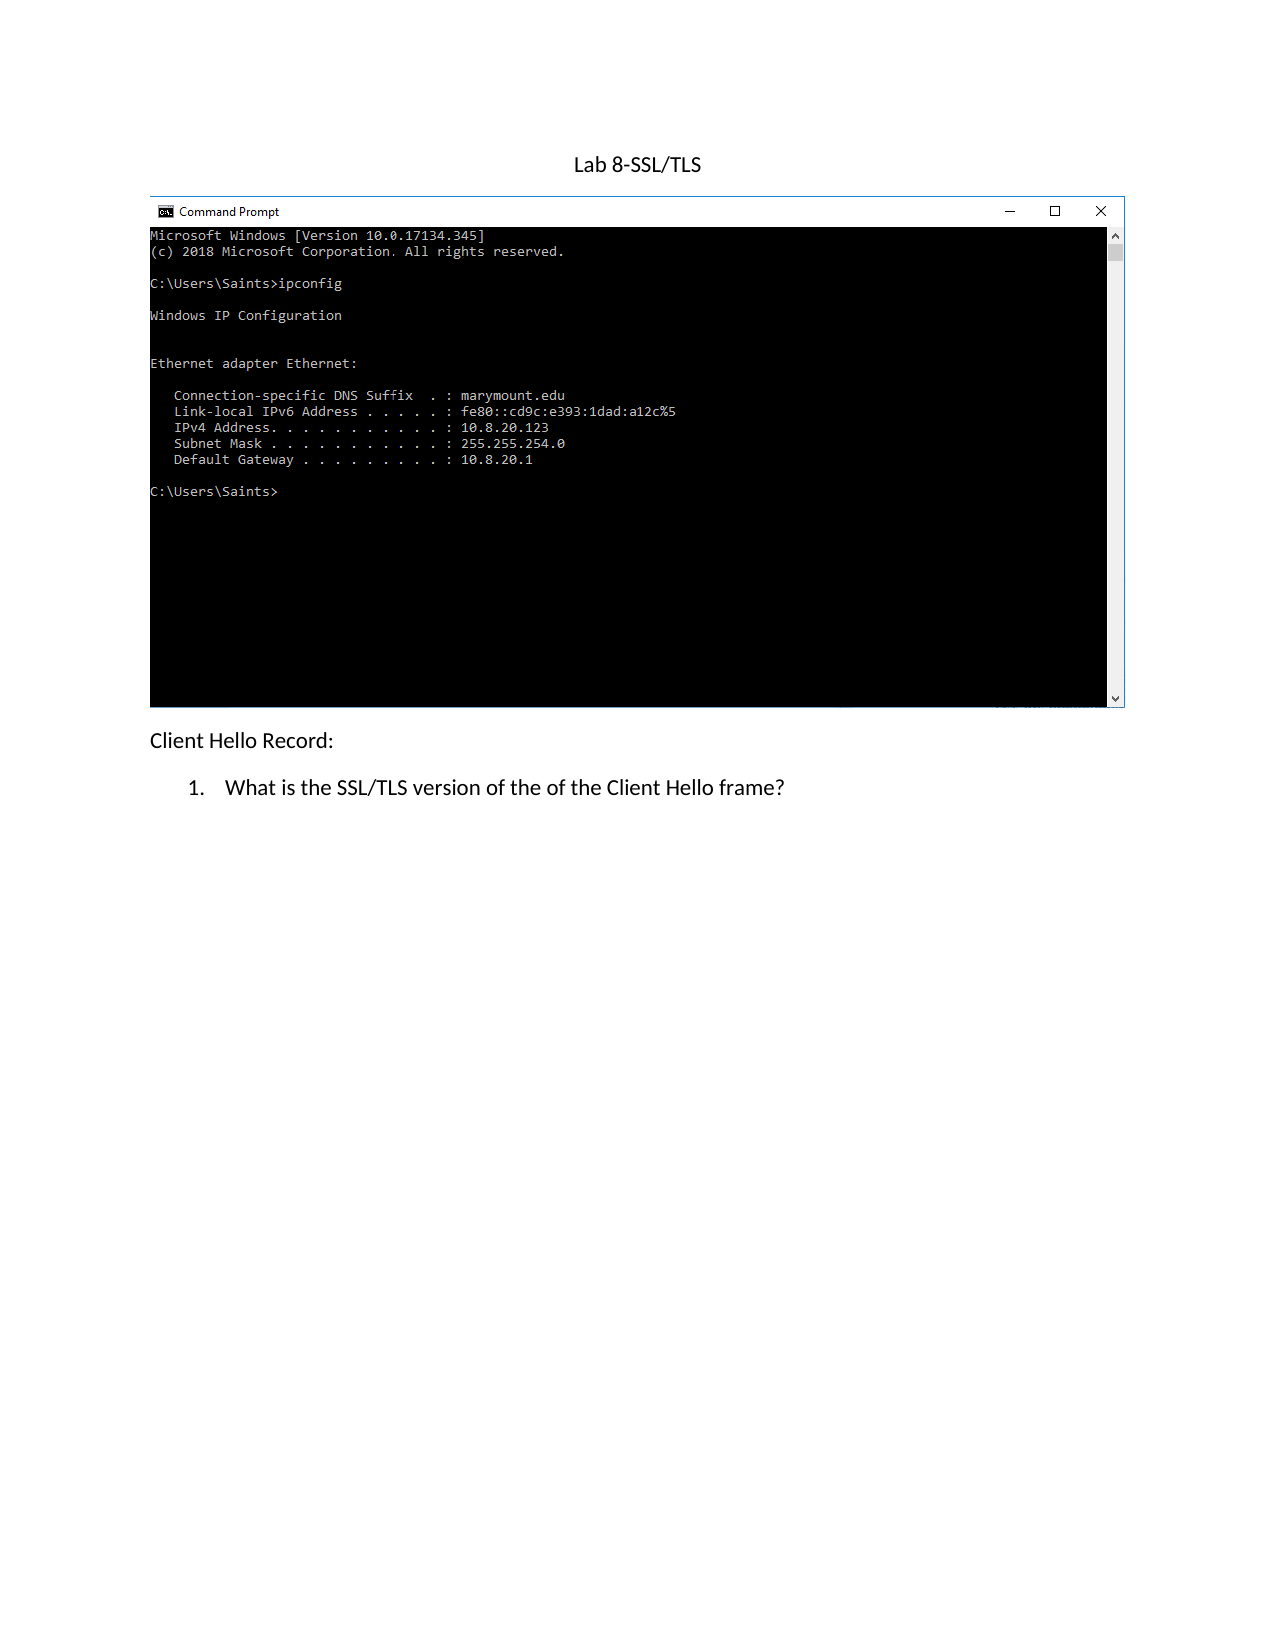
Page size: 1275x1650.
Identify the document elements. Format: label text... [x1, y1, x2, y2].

text Lab 8-SSL/TLS [150, 150, 1125, 178]
text Client Hello Record: [150, 726, 1125, 754]
picture [150, 196, 1125, 708]
list What is the SSL/TLS version of the of the Client Hello frame? [187, 773, 1125, 801]
